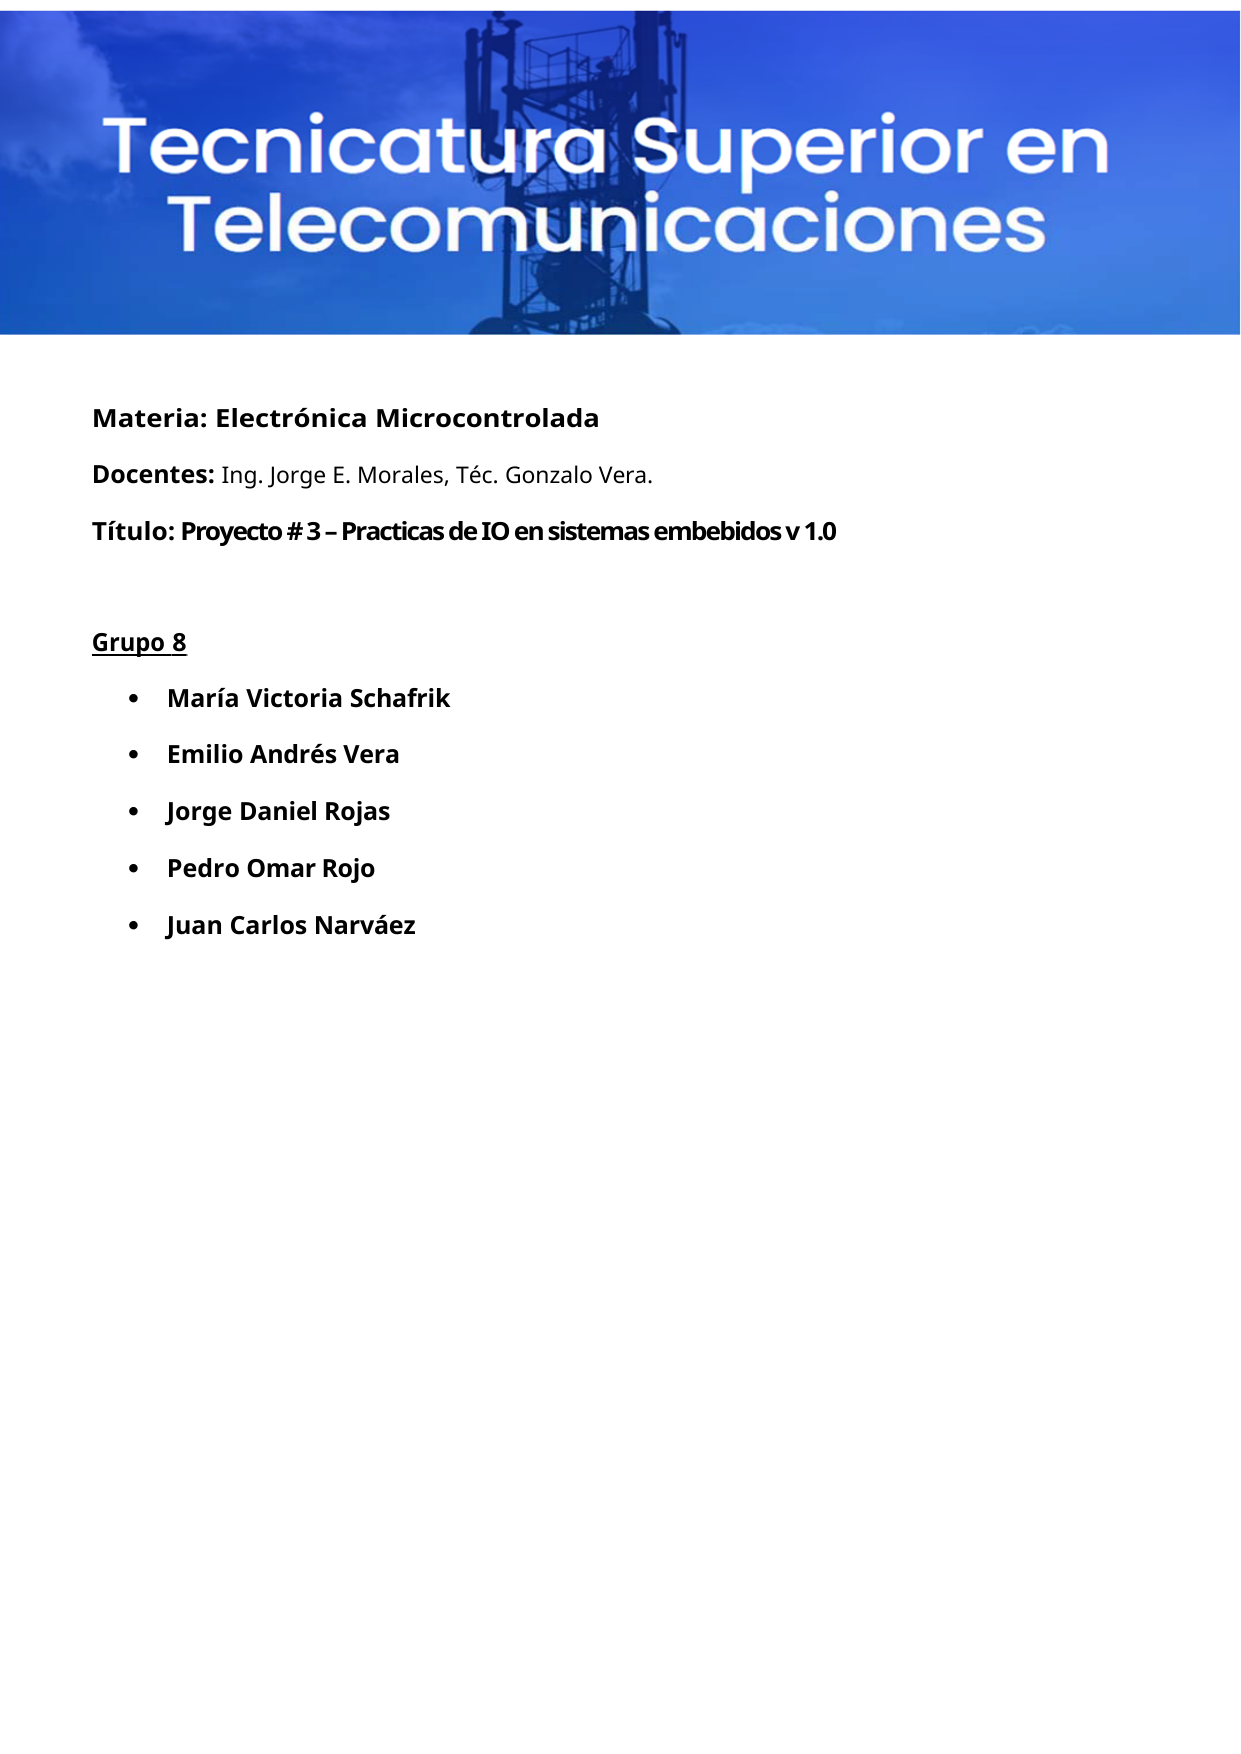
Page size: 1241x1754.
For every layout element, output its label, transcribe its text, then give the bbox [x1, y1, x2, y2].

list Pedro Omar Rojo [129, 851, 1196, 885]
text Docentes: Ing. Jorge E. Morales, Téc. Gonzalo Vera. [92, 456, 1196, 490]
text Título: Proyecto # 3 – Practicas de IO en sistemas embebidos v 1.0 [92, 513, 1196, 547]
picture [0, 10, 1241, 335]
list María Victoria Schafrik [129, 680, 1196, 714]
text Materia: Electrónica Microcontrolada [92, 401, 1196, 435]
list Juan Carlos Narváez [129, 907, 1196, 942]
list Emilio Andrés Vera [129, 737, 1196, 771]
text Grupo 8 [92, 625, 1196, 659]
list Jorge Daniel Rojas [129, 794, 1196, 828]
